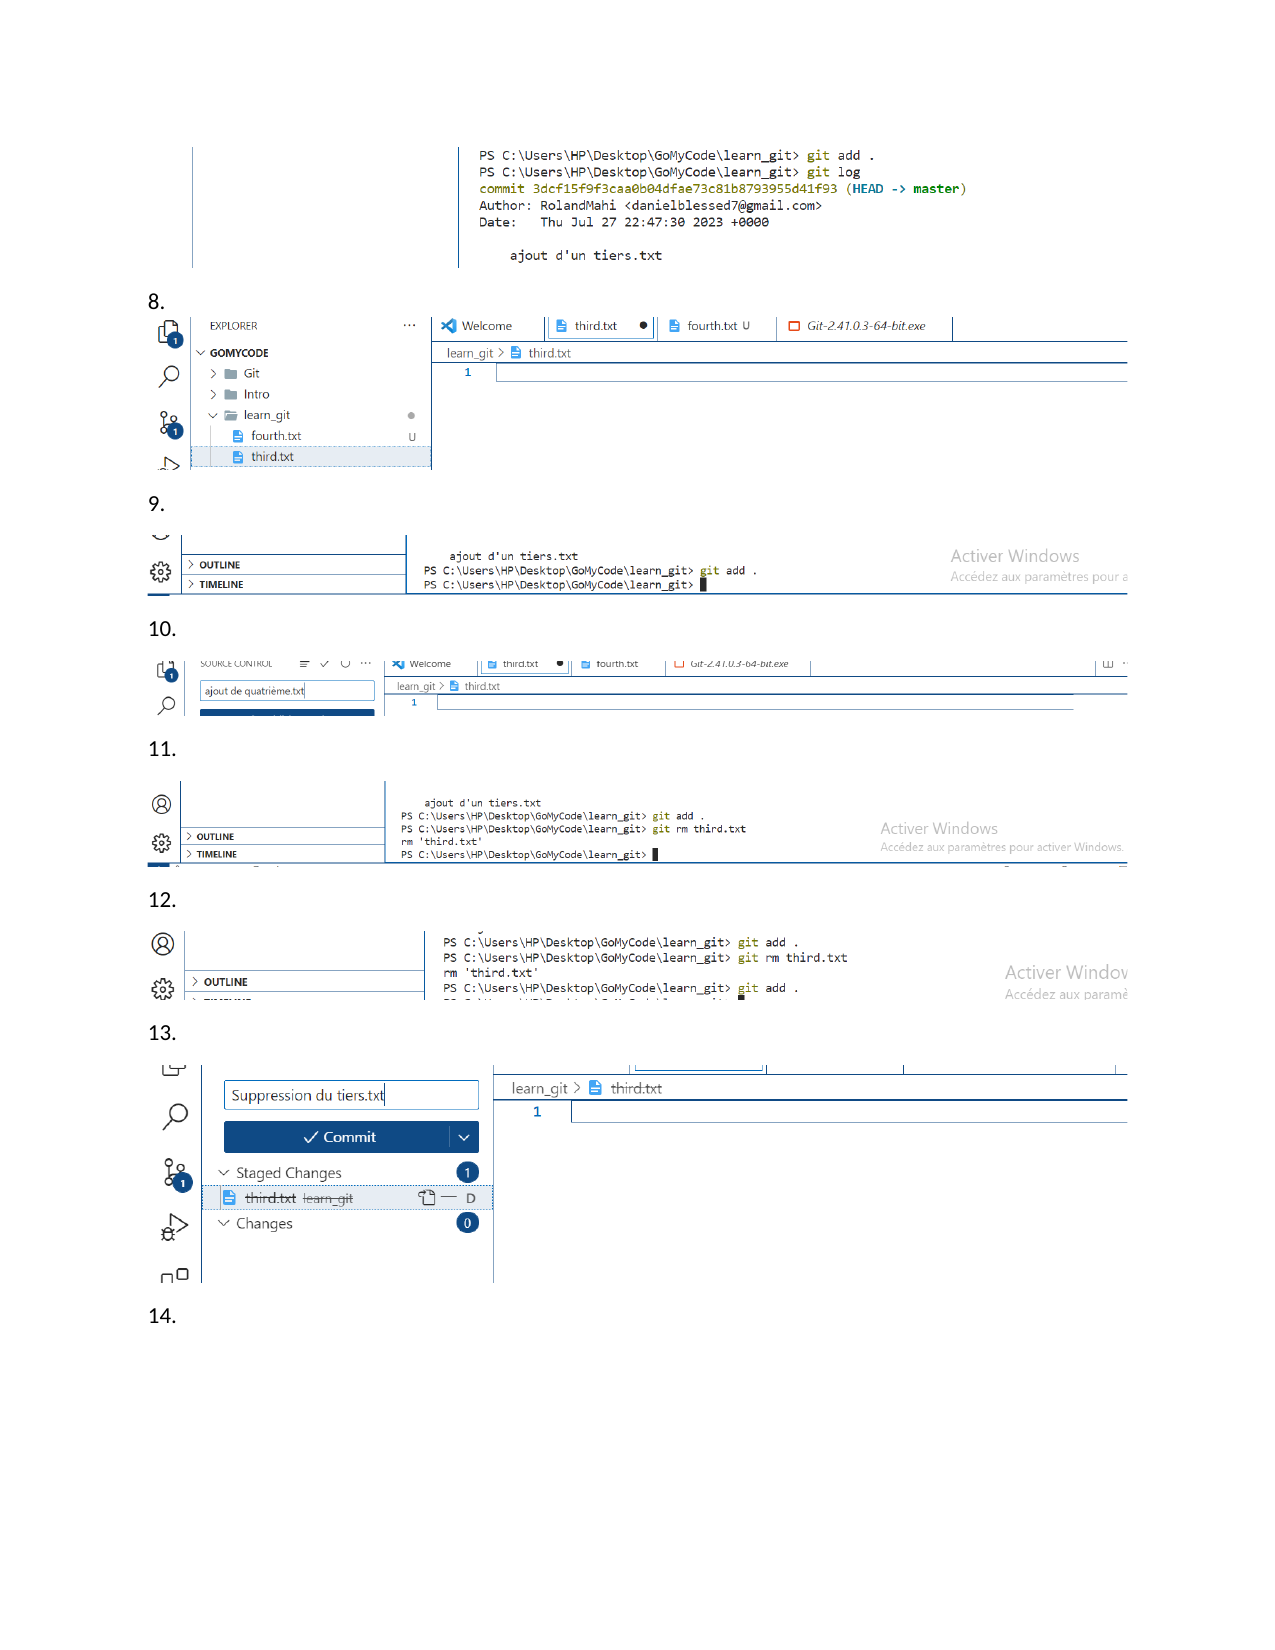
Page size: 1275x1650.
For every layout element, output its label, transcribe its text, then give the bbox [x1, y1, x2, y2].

picture [147, 781, 1128, 867]
text 14. [148, 1301, 1127, 1329]
picture [147, 317, 1128, 470]
text 13. [148, 1018, 1127, 1047]
text 10. [148, 614, 1127, 642]
picture [147, 931, 1128, 1000]
picture [147, 535, 1128, 596]
picture [147, 661, 1128, 716]
text 8. [148, 287, 1127, 317]
text 12. [148, 885, 1127, 913]
text 11. [148, 734, 1127, 762]
text 9. [148, 489, 1127, 517]
picture [147, 147, 1128, 268]
picture [147, 1065, 1128, 1283]
